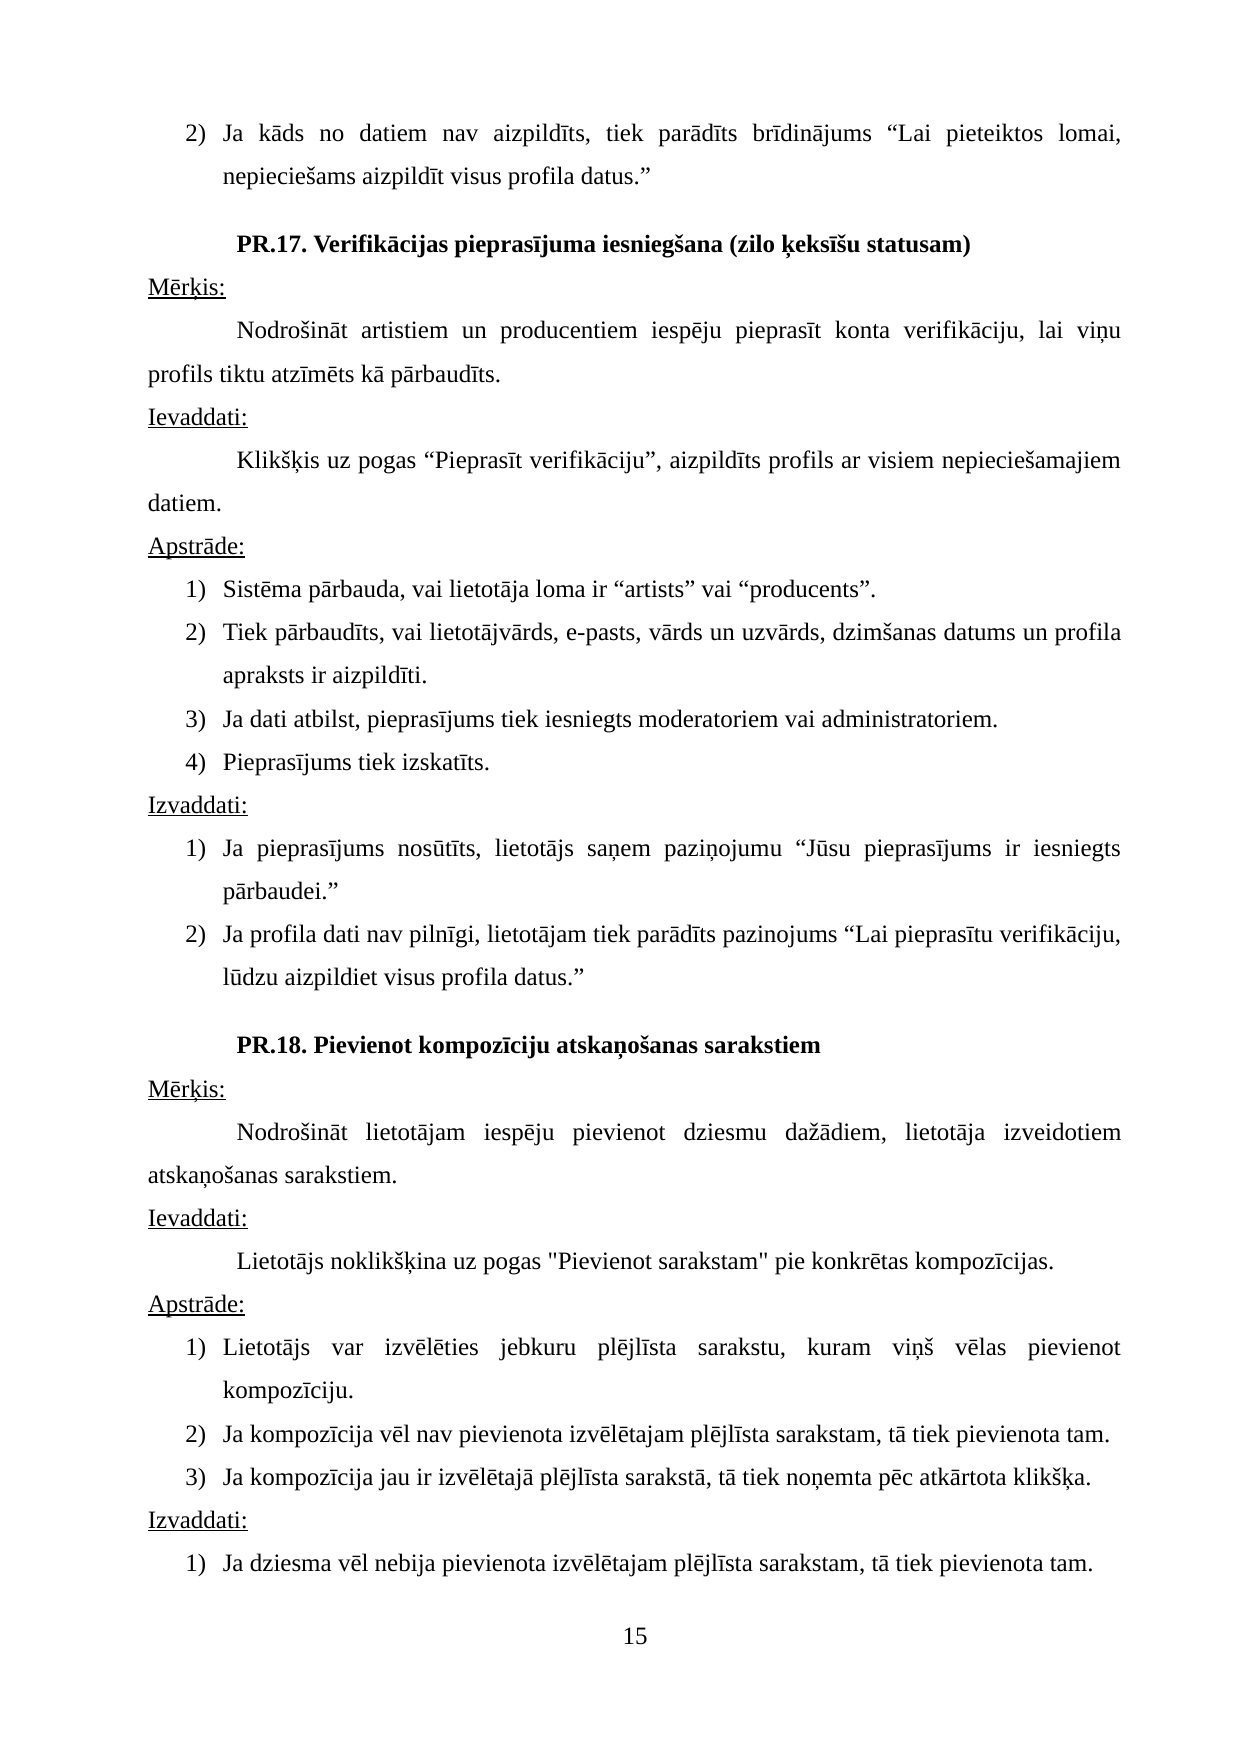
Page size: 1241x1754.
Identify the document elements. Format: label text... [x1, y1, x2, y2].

list Ja dziesma vēl nebija pievienota izvēlētajam plējlīsta sarakstam, tā tiek pievienota tam. [185, 1548, 1122, 1577]
list Ja kāds no datiem nav aizpildīts, tiek parādīts brīdinājums “Lai pieteiktos lomai, nepieciešams aizpildīt visus profila datus.” [185, 118, 1122, 190]
text Nodrošināt lietotājam iespēju pievienot dziesmu dažādiem, lietotāja izveidotiem atskaņošanas sarakstiem. [148, 1117, 1122, 1189]
list Sistēma pārbauda, vai lietotāja loma ir “artists” vai “producents”. [185, 574, 1122, 603]
list Lietotājs var izvēlēties jebkuru plējlīsta sarakstu, kuram viņš vēlas pievienot kompozīciju. [185, 1332, 1122, 1404]
text Klikšķis uz pogas “Pieprasīt verifikāciju”, aizpildīts profils ar visiem nepieciešamajiem datiem. [148, 445, 1122, 517]
text Ievaddati: [148, 402, 1122, 431]
text PR.17. Verifikācijas pieprasījuma iesniegšana (zilo ķeksīšu statusam) [148, 229, 1122, 258]
list Pieprasījums tiek izskatīts. [185, 747, 1122, 776]
text Apstrāde: [148, 1289, 1122, 1318]
list Ja dati atbilst, pieprasījums tiek iesniegts moderatoriem vai administratoriem. [185, 704, 1122, 732]
list Ja profila dati nav pilnīgi, lietotājam tiek parādīts pazinojums “Lai pieprasītu verifikāciju, lūdzu aizpildiet visus profila datus.” [185, 919, 1122, 991]
list Tiek pārbaudīts, vai lietotājvārds, e-pasts, vārds un uzvārds, dzimšanas datums un profila apraksts ir aizpildīti. [185, 617, 1122, 689]
text Lietotājs noklikšķina uz pogas "Pievienot sarakstam" pie konkrētas kompozīcijas. [148, 1246, 1122, 1275]
text Nodrošināt artistiem un producentiem iespēju pieprasīt konta verifikāciju, lai viņu profils tiktu atzīmēts kā pārbaudīts. [148, 316, 1122, 387]
text Ievaddati: [148, 1203, 1122, 1232]
text Izvaddati: [148, 1505, 1122, 1534]
list Ja pieprasījums nosūtīts, lietotājs saņem paziņojumu “Jūsu pieprasījums ir iesniegts pārbaudei.” [185, 833, 1122, 905]
list Ja kompozīcija vēl nav pievienota izvēlētajam plējlīsta sarakstam, tā tiek pievienota tam. [185, 1419, 1122, 1447]
text Apstrāde: [148, 531, 1122, 560]
text PR.18. Pievienot kompozīciju atskaņošanas sarakstiem [148, 1031, 1122, 1059]
list Ja kompozīcija jau ir izvēlētajā plējlīsta sarakstā, tā tiek noņemta pēc atkārtota klikšķa. [185, 1462, 1122, 1491]
text Mērķis: [148, 1074, 1122, 1102]
text Izvaddati: [148, 790, 1122, 819]
text Mērķis: [148, 272, 1122, 301]
